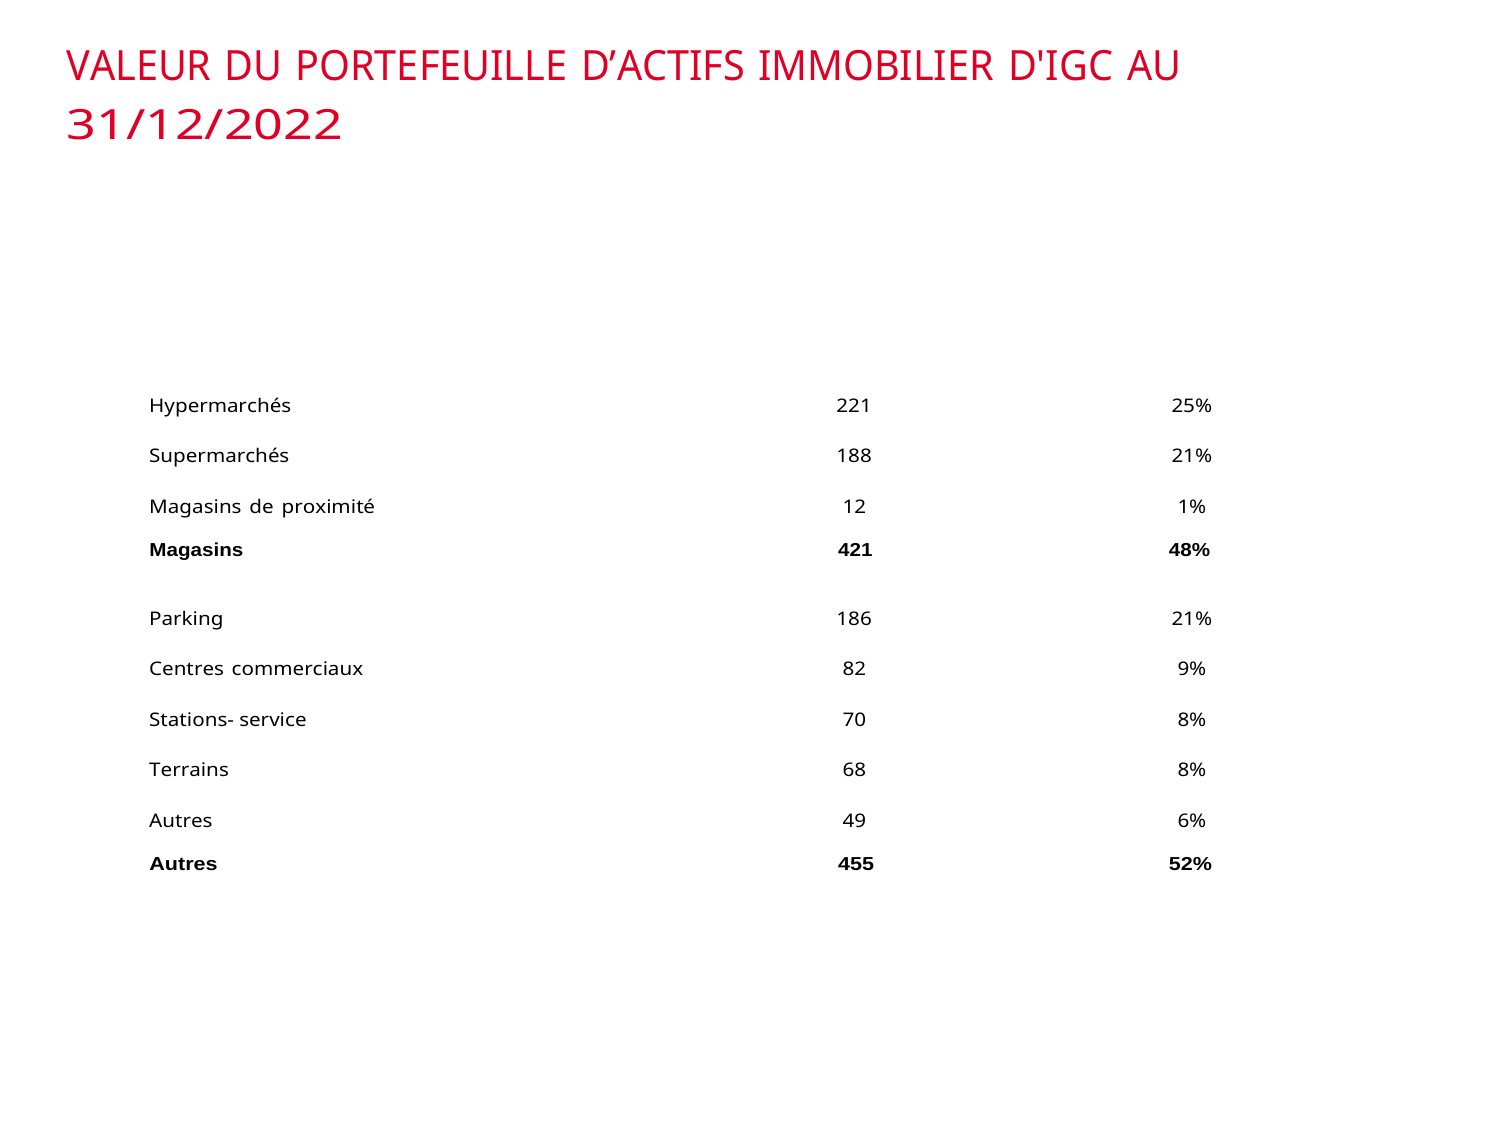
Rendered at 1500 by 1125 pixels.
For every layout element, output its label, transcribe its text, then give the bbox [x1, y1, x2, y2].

text Centres commerciaux 82 9% [149, 655, 1500, 681]
text Autres 49 6% [149, 807, 1500, 833]
subtitle VALEUR DU PORTEFEUILLE D’ACTIFS IMMOBILIER D'IGC AU [66, 36, 1500, 92]
text Hypermarchés 221 25% [149, 392, 1500, 417]
text 31/12/2022 [66, 95, 1500, 152]
text Terrains 68 8% [149, 757, 1500, 782]
text Supermarchés 188 21% [149, 442, 1500, 468]
text Stations- service 70 8% [149, 706, 1500, 731]
text Parking 186 21% [149, 605, 1500, 630]
text Magasins de proximité 12 1% [149, 493, 1500, 518]
